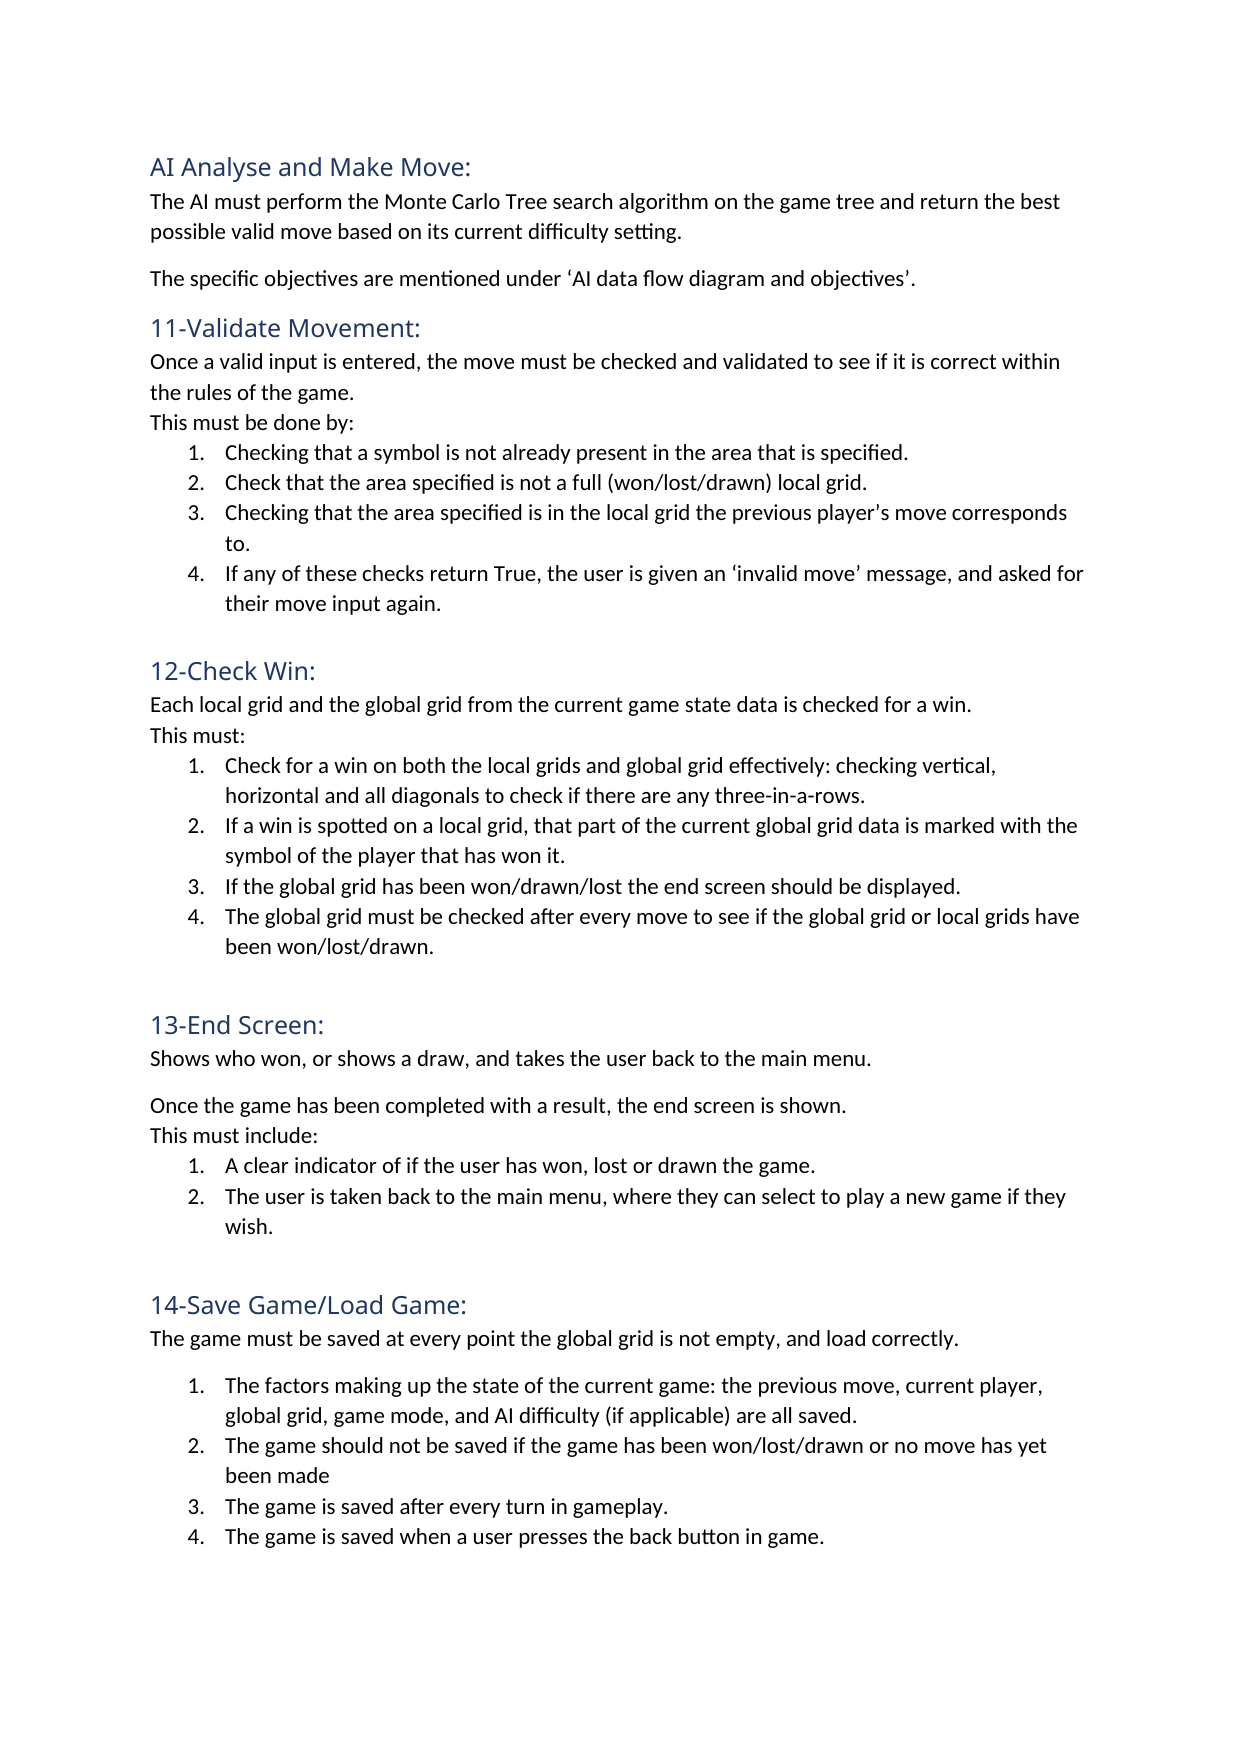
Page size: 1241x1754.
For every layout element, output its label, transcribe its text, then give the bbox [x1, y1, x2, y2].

subtitle 11-Validate Movement: [150, 311, 1090, 345]
subtitle AI Analyse and Make Move: [150, 150, 1090, 184]
text This must be done by: [150, 408, 1090, 436]
text The game must be saved at every point the global grid is not empty, and load correctly. [150, 1324, 1090, 1352]
list The factors making up the state of the current game: the previous move, current player, global grid, game mode, and AI difficulty (if applicable) are all saved. [187, 1371, 1090, 1429]
list The game is saved after every turn in gameplay. [187, 1492, 1090, 1520]
list A clear indicator of if the user has won, lost or drawn the game. [187, 1152, 1090, 1179]
list Check that the area specified is not a full (won/lost/drawn) local grid. [187, 468, 1090, 496]
list The global grid must be checked after every move to see if the global grid or local grids have been won/lost/drawn. [187, 902, 1090, 960]
list If a win is spotted on a local grid, that part of the current global grid data is marked with the symbol of the player that has won it. [187, 811, 1090, 869]
list The user is taken back to the main menu, where they can select to play a new game if they wish. [187, 1182, 1090, 1240]
text This must: [150, 721, 1090, 749]
text Once a valid input is entered, the move must be checked and validated to see if it is correct within the rules of the game. [150, 347, 1090, 406]
subtitle 12-Check Win: [150, 654, 1090, 688]
list Checking that the area specified is in the local grid the previous player’s move corresponds to. [187, 498, 1090, 557]
subtitle 13-End Screen: [150, 1007, 1090, 1042]
list Check for a win on both the local grids and global grid effectively: checking vertical, horizontal and all diagonals to check if there are any three-in-a-rows. [187, 751, 1090, 809]
list The game is saved when a user presses the back button in game. [187, 1522, 1090, 1550]
list If the global grid has been won/drawn/lost the end screen should be displayed. [187, 872, 1090, 900]
subtitle 14-Save Game/Load Game: [150, 1287, 1090, 1321]
text The specific objectives are mentioned under ‘AI data flow diagram and objectives’. [150, 264, 1090, 292]
text The AI must perform the Monte Carlo Tree search algorithm on the game tree and return the best possible valid move based on its current difficulty setting. [150, 187, 1090, 245]
list If any of these checks return True, the user is given an ‘invalid move’ message, and asked for their move input again. [187, 559, 1090, 617]
text Shows who won, or shows a draw, and takes the user back to the main menu. [150, 1044, 1090, 1072]
text Each local grid and the global grid from the current game state data is checked for a win. [150, 691, 1090, 718]
text Once the game has been completed with a result, the end screen is shown. [150, 1091, 1090, 1119]
list The game should not be saved if the game has been won/lost/drawn or no move has yet been made [187, 1431, 1090, 1489]
text This must include: [150, 1121, 1090, 1149]
list Checking that a symbol is not already present in the area that is specified. [187, 438, 1090, 466]
